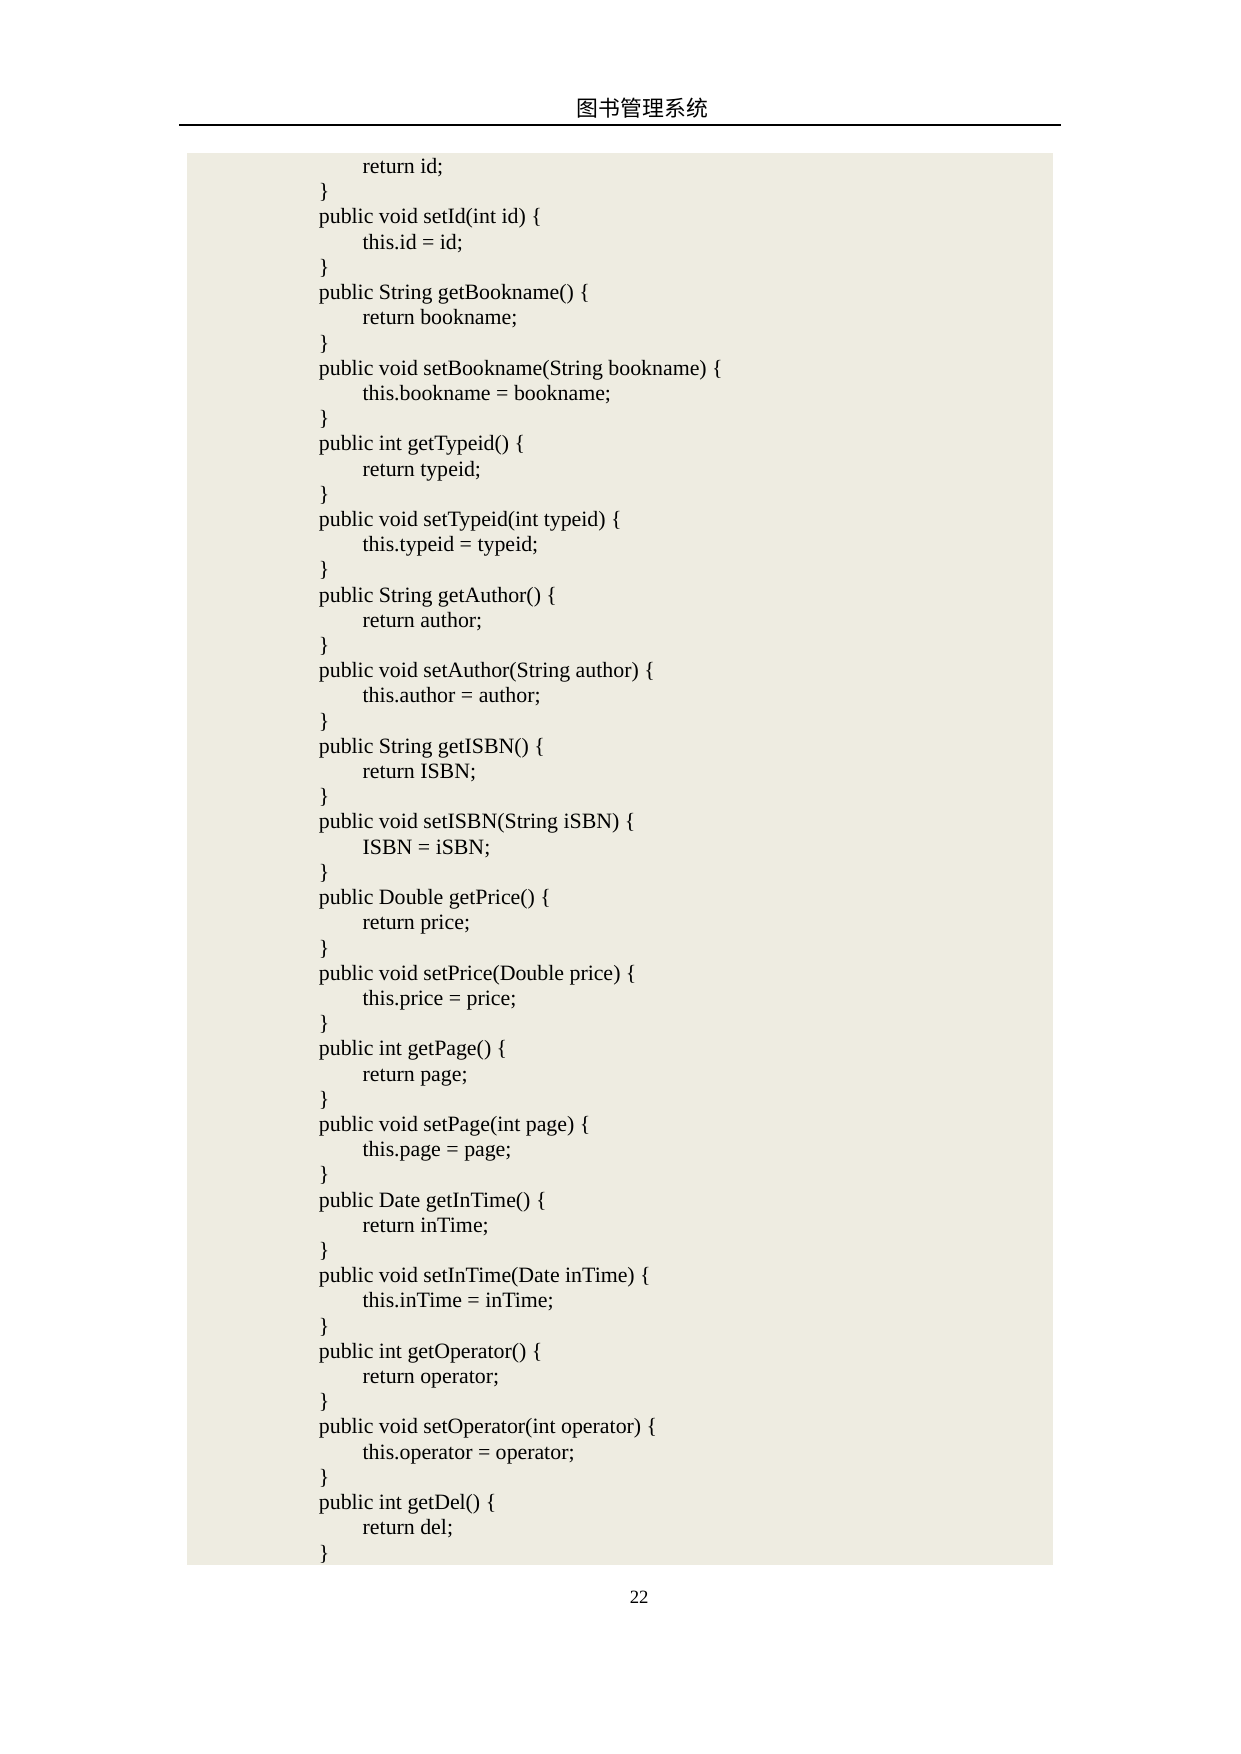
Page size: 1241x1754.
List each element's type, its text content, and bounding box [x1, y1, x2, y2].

text public Date getInTime() { [187, 1187, 1053, 1212]
text public int getDel() { [187, 1489, 1053, 1514]
text this.id = id; [187, 229, 1053, 254]
text return typeid; [187, 456, 1053, 481]
text return author; [187, 607, 1053, 632]
text public int getTypeid() { [187, 430, 1053, 456]
text return price; [187, 909, 1053, 934]
text public void setPage(int page) { [187, 1111, 1053, 1136]
text this.author = author; [187, 682, 1053, 708]
text } [187, 859, 1053, 884]
text public String getISBN() { [187, 733, 1053, 758]
text public void setPrice(Double price) { [187, 960, 1053, 985]
text } [187, 632, 1053, 657]
text } [187, 1388, 1053, 1413]
text public void setAuthor(String author) { [187, 657, 1053, 682]
text return bookname; [187, 304, 1053, 329]
text } [187, 481, 1053, 506]
text return del; [187, 1514, 1053, 1539]
text } [187, 1010, 1053, 1035]
text ISBN = iSBN; [187, 834, 1053, 859]
text this.inTime = inTime; [187, 1287, 1053, 1313]
text } [187, 934, 1053, 960]
text public void setOperator(int operator) { [187, 1413, 1053, 1439]
text return inTime; [187, 1212, 1053, 1237]
text public Double getPrice() { [187, 884, 1053, 909]
text public int getPage() { [187, 1035, 1053, 1061]
text public void setISBN(String iSBN) { [187, 808, 1053, 834]
text } [187, 1539, 1053, 1565]
text this.bookname = bookname; [187, 380, 1053, 405]
text } [187, 1464, 1053, 1489]
text public String getBookname() { [187, 279, 1053, 304]
text public String getAuthor() { [187, 582, 1053, 607]
text public void setBookname(String bookname) { [187, 355, 1053, 380]
text } [187, 405, 1053, 430]
text public void setInTime(Date inTime) { [187, 1262, 1053, 1287]
text return operator; [187, 1363, 1053, 1388]
text } [187, 783, 1053, 808]
text public void setId(int id) { [187, 203, 1053, 229]
text } [187, 178, 1053, 203]
text return id; [187, 153, 1053, 178]
text return ISBN; [187, 758, 1053, 783]
text } [187, 1237, 1053, 1262]
text return page; [187, 1061, 1053, 1086]
text } [187, 329, 1053, 355]
text public void setTypeid(int typeid) { [187, 506, 1053, 531]
text } [187, 254, 1053, 279]
text } [187, 556, 1053, 582]
text public int getOperator() { [187, 1338, 1053, 1363]
text } [187, 1086, 1053, 1111]
text this.page = page; [187, 1136, 1053, 1161]
text } [187, 708, 1053, 733]
text this.typeid = typeid; [187, 531, 1053, 556]
text this.price = price; [187, 985, 1053, 1010]
text this.operator = operator; [187, 1439, 1053, 1464]
text } [187, 1313, 1053, 1338]
text } [187, 1161, 1053, 1187]
